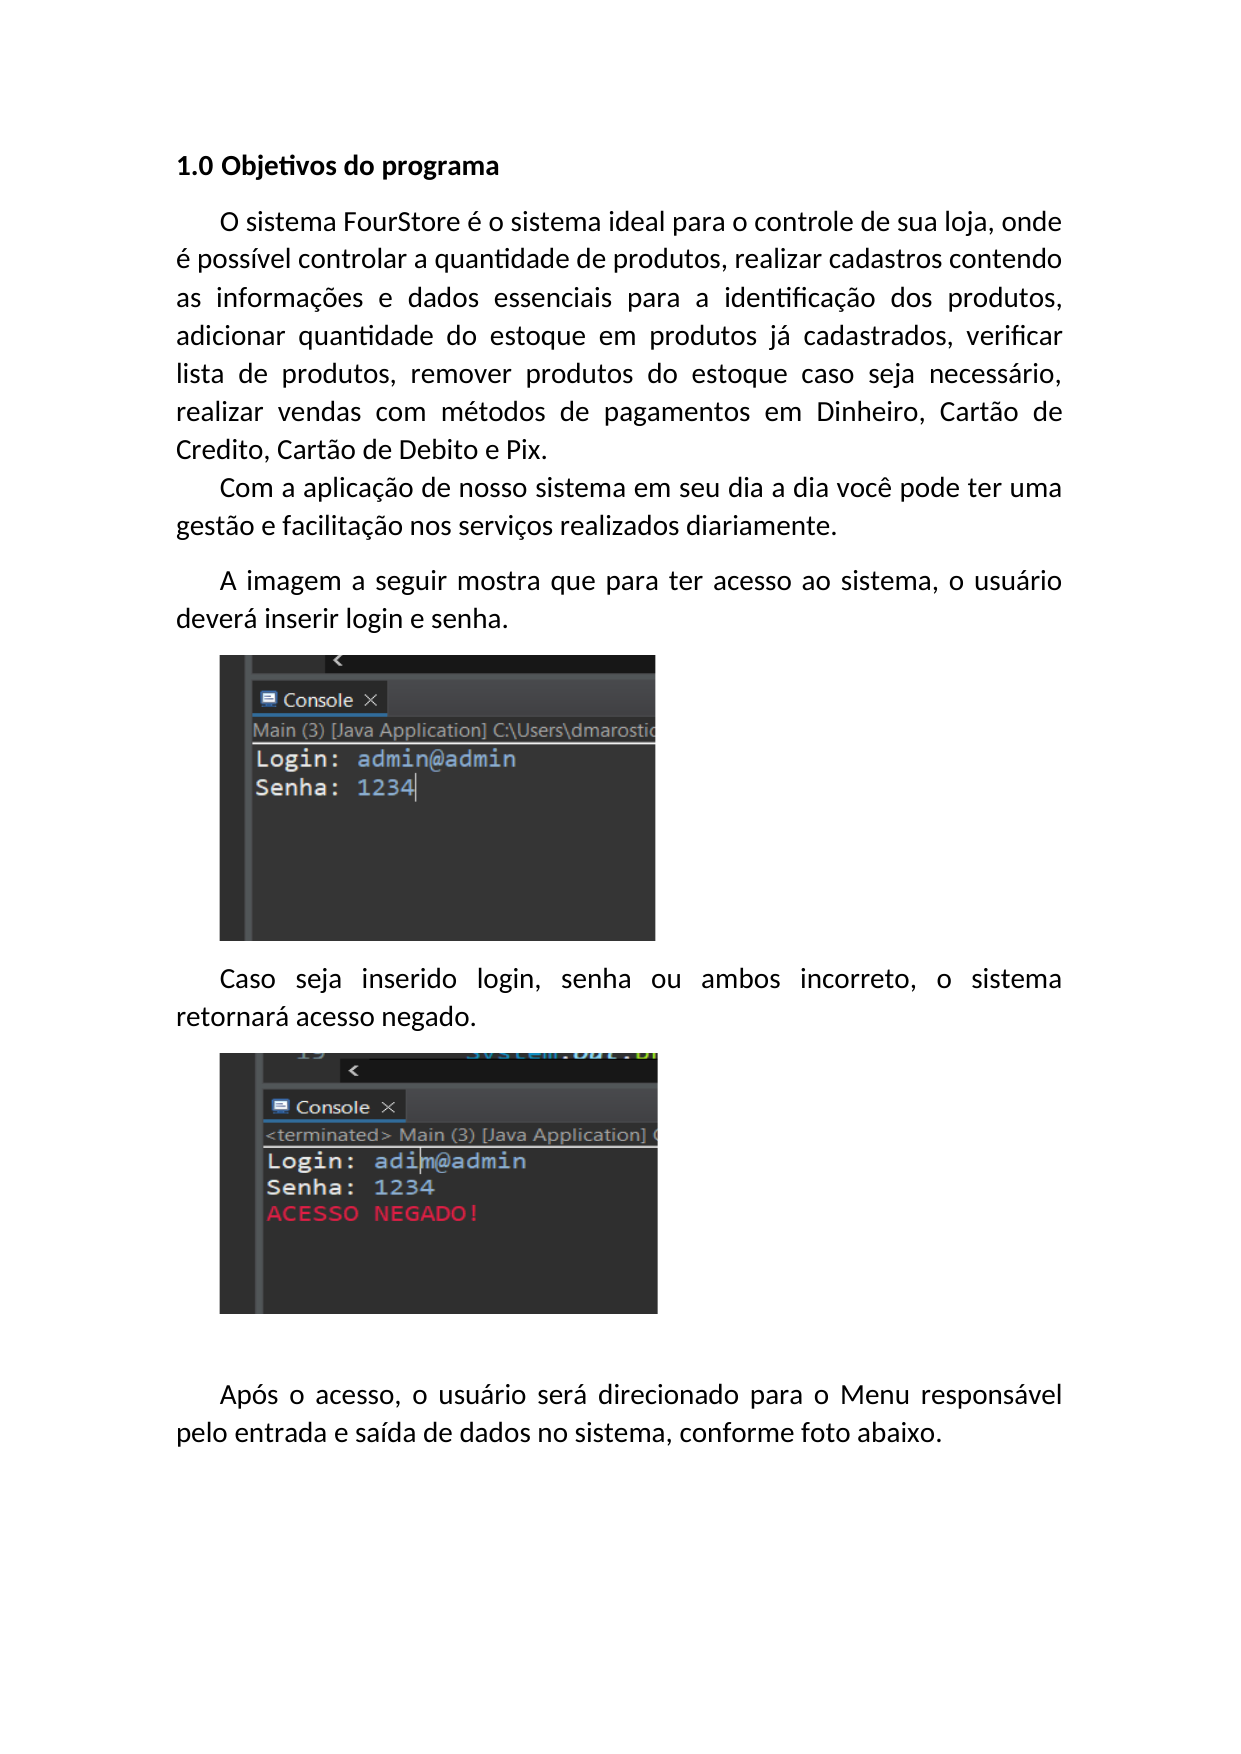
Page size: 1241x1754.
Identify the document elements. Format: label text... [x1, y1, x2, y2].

text Com a aplicação de nosso sistema em seu dia a dia você pode ter uma gestão e facilitação nos serviços realizados diariamente. [176, 469, 1063, 542]
text Caso seja inserido login, senha ou ambos incorreto, o sistema retornará acesso negado. [176, 960, 1063, 1034]
picture [219, 655, 656, 941]
text O sistema FourStore é o sistema ideal para o controle de sua loja, onde é possível controlar a quantidade de produtos, realizar cadastros contendo as informações e dados essenciais para a identificação dos produtos, adicionar quantidade do estoque em produtos já cadastrados, verificar lista de produtos, remover produtos do estoque caso seja necessário, realizar vendas com métodos de pagamentos em Dinheiro, Cartão de Credito, Cartão de Debito e Pix. [176, 203, 1063, 466]
picture [219, 1053, 658, 1314]
text Após o acesso, o usuário será direcionado para o Menu responsável pelo entrada e saída de dados no sistema, conforme foto abaixo. [176, 1376, 1063, 1449]
text A imagem a seguir mostra que para ter acesso ao sistema, o usuário deverá inserir login e senha. [176, 562, 1063, 636]
subtitle 1.0 Objetivos do programa [176, 147, 751, 183]
